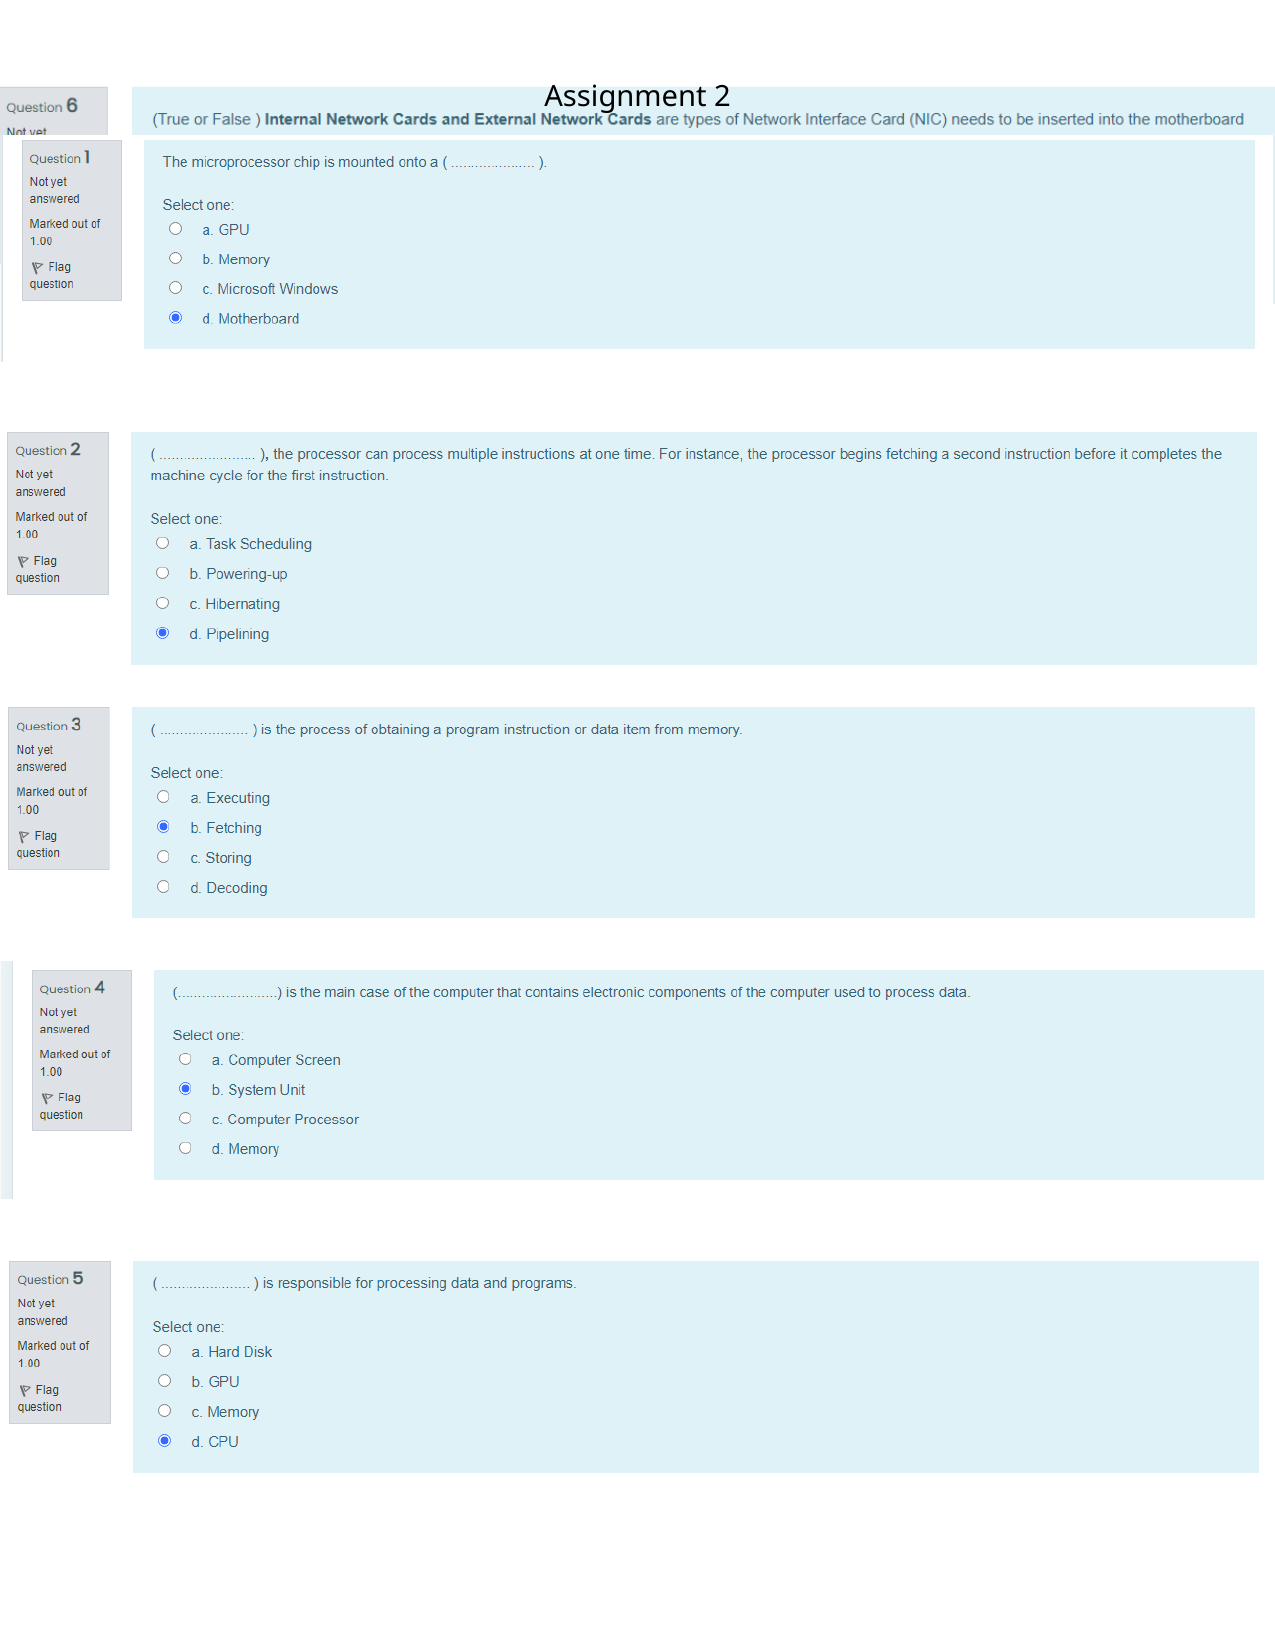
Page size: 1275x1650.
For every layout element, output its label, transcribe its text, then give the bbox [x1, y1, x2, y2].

picture [0, 77, 1275, 364]
picture [0, 693, 1275, 921]
picture [0, 422, 1275, 685]
text Assignment 2 [75, 75, 1200, 115]
picture [0, 1249, 1275, 1483]
picture [0, 961, 1275, 1202]
